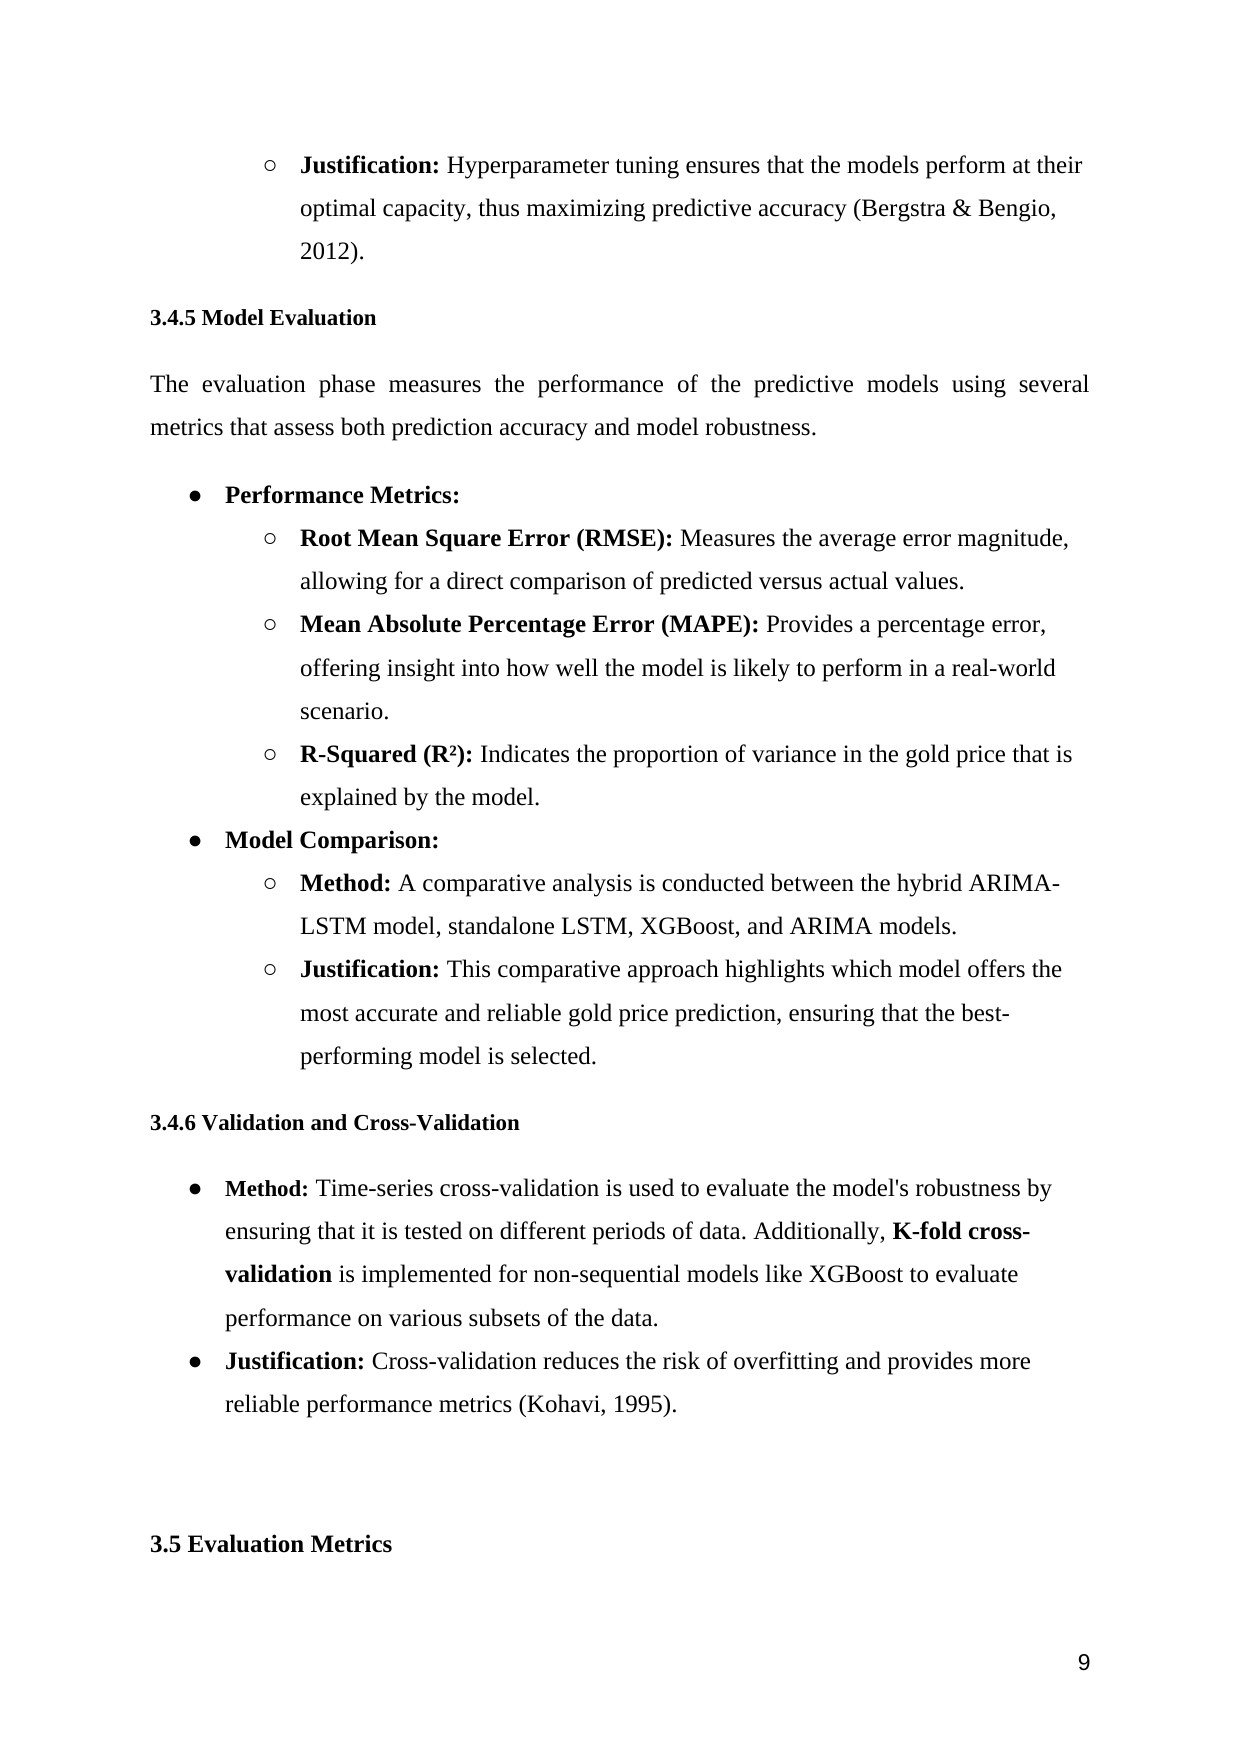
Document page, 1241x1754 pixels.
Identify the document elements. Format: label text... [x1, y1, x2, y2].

text The evaluation phase measures the performance of the predictive models using several metrics that assess both prediction accuracy and model robustness. [150, 369, 1090, 441]
list Root Mean Square Error (RMSE): Measures the average error magnitude, allowing for a direct comparison of predicted versus actual values. [262, 523, 1090, 595]
list Justification: This comparative approach highlights which model offers the most accurate and reliable gold price prediction, ensuring that the best-performing model is selected. [262, 954, 1090, 1069]
list R-Squared (R²): Indicates the proportion of variance in the gold price that is explained by the model. [262, 739, 1090, 811]
list Model Comparison: [187, 825, 1090, 854]
list Method: Time-series cross-validation is used to evaluate the model's robustness by ensuring that it is tested on different periods of data. Additionally, K-fold cross-validation is implemented for non-sequential models like XGBoost to evaluate performance on various subsets of the data. [187, 1173, 1090, 1331]
list Justification: Hyperparameter tuning ensures that the models perform at their optimal capacity, thus maximizing predictive accuracy (Bergstra & Bengio, 2012). [262, 150, 1090, 265]
list Justification: Cross-validation reduces the risk of overfitting and provides more reliable performance metrics (Kohavi, 1995). [187, 1346, 1090, 1418]
list Method: A comparative analysis is conducted between the hybrid ARIMA-LSTM model, standalone LSTM, XGBoost, and ARIMA models. [262, 868, 1090, 940]
list Performance Metrics: [187, 480, 1090, 509]
subtitle 3.4.6 Validation and Cross-Validation [150, 1109, 1090, 1135]
subtitle 3.4.5 Model Evaluation [150, 304, 1090, 331]
list Mean Absolute Percentage Error (MAPE): Provides a percentage error, offering insight into how well the model is likely to perform in a real-world scenario. [262, 609, 1090, 724]
subtitle 3.5 Evaluation Metrics [150, 1529, 1090, 1558]
